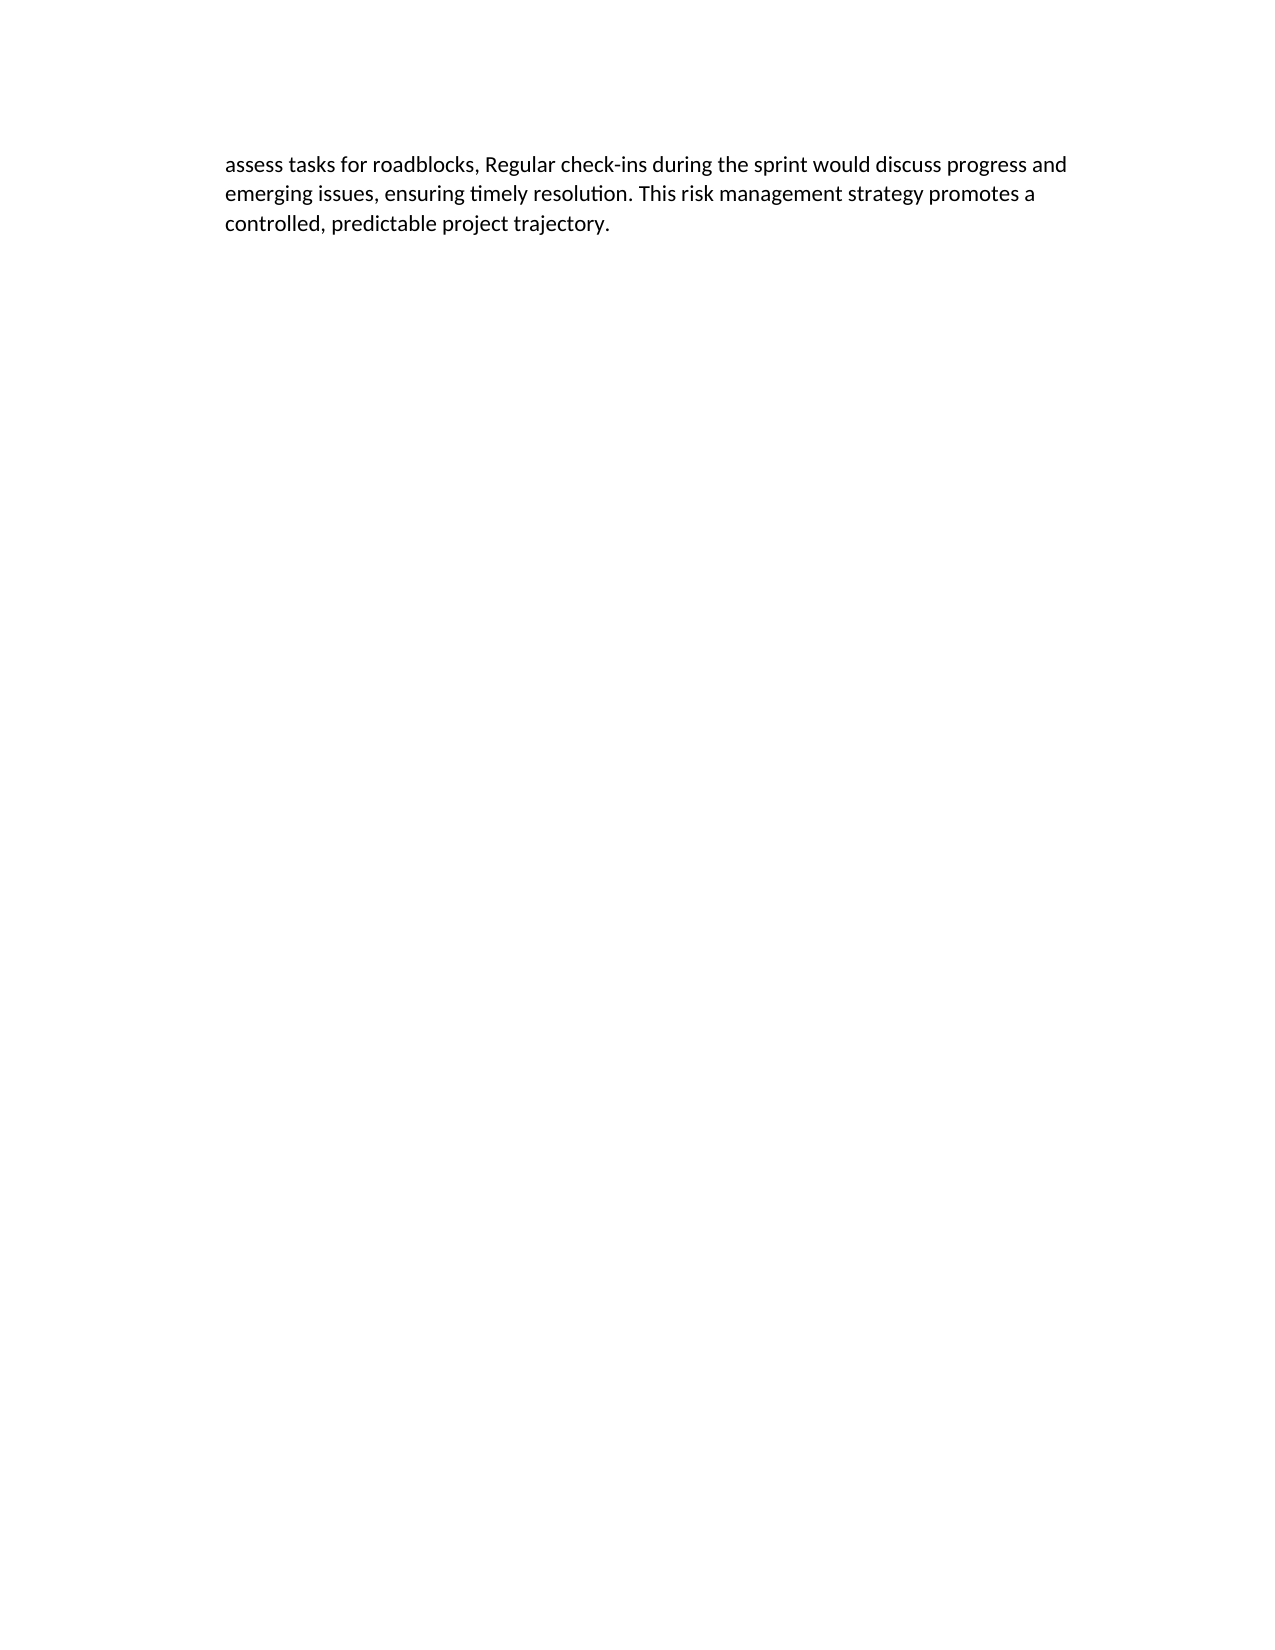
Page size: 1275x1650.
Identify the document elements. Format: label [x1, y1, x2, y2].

text [225, 150, 1125, 237]
